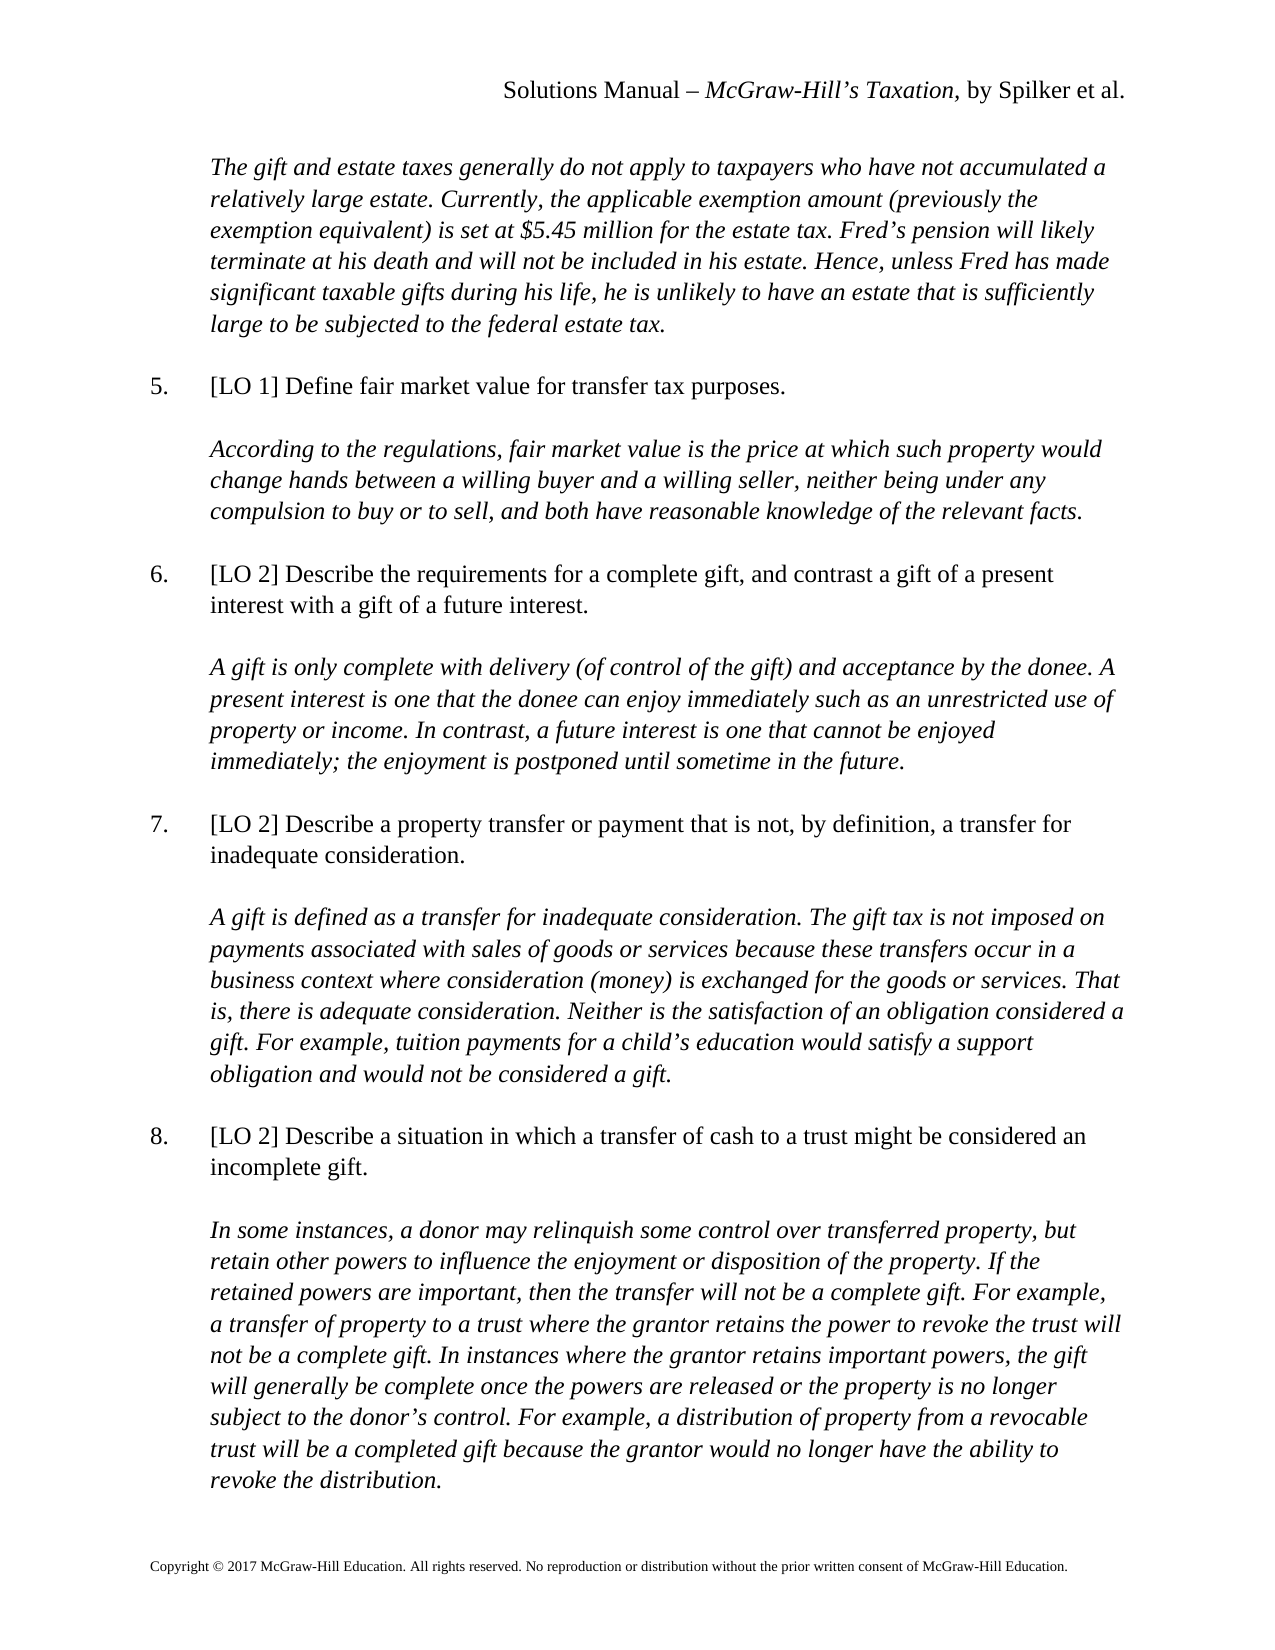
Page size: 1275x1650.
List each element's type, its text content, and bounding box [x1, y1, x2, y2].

text 8. [LO 2] Describe a situation in which a transfer of cash to a trust might be considered an incomplete gift. [150, 1119, 1125, 1181]
text In some instances, a donor may relinquish some control over transferred property, but retain other powers to influence the enjoyment or disposition of the property. If the retained powers are important, then the transfer will not be a complete gift. For example, a transfer of property to a trust where the grantor retains the power to revoke the trust will not be a complete gift. In instances where the grantor retains important powers, the gift will generally be complete once the powers are released or the property is no longer subject to the donor’s control. For example, a distribution of property from a revocable trust will be a completed gift because the grantor would no longer have the ability to revoke the distribution. [150, 1212, 1125, 1494]
text 6. [LO 2] Describe the requirements for a complete gift, and contrast a gift of a present interest with a gift of a future interest. [150, 556, 1125, 619]
text A gift is defined as a transfer for inadequate consideration. The gift tax is not imposed on payments associated with sales of goods or services because these transfers occur in a business context where consideration (money) is exchanged for the goods or services. That is, there is adequate consideration. Neither is the satisfaction of an obligation considered a gift. For example, tuition payments for a child’s education would satisfy a support obligation and would not be considered a gift. [150, 900, 1125, 1087]
text 5. [LO 1] Define fair market value for transfer tax purposes. [150, 369, 1125, 400]
text A gift is only complete with delivery (of control of the gift) and acceptance by the donee. A present interest is one that the donee can enjoy immediately such as an unrestricted use of property or income. In contrast, a future interest is one that cannot be enjoyed immediately; the enjoyment is postponed until sometime in the future. [150, 650, 1125, 775]
text The gift and estate taxes generally do not apply to taxpayers who have not accumulated a relatively large estate. Currently, the applicable exemption amount (previously the exemption equivalent) is set at $5.45 million for the estate tax. Fred’s pension will likely terminate at his death and will not be included in his estate. Hence, unless Fred has made significant taxable gifts during his life, he is unlikely to have an estate that is sufficiently large to be subjected to the federal estate tax. [210, 150, 1125, 337]
text 7. [LO 2] Describe a property transfer or payment that is not, by definition, a transfer for inadequate consideration. [150, 806, 1125, 869]
text According to the regulations, fair market value is the price at which such property would change hands between a willing buyer and a willing seller, neither being under any compulsion to buy or to sell, and both have reasonable knowledge of the relevant facts. [150, 431, 1125, 525]
